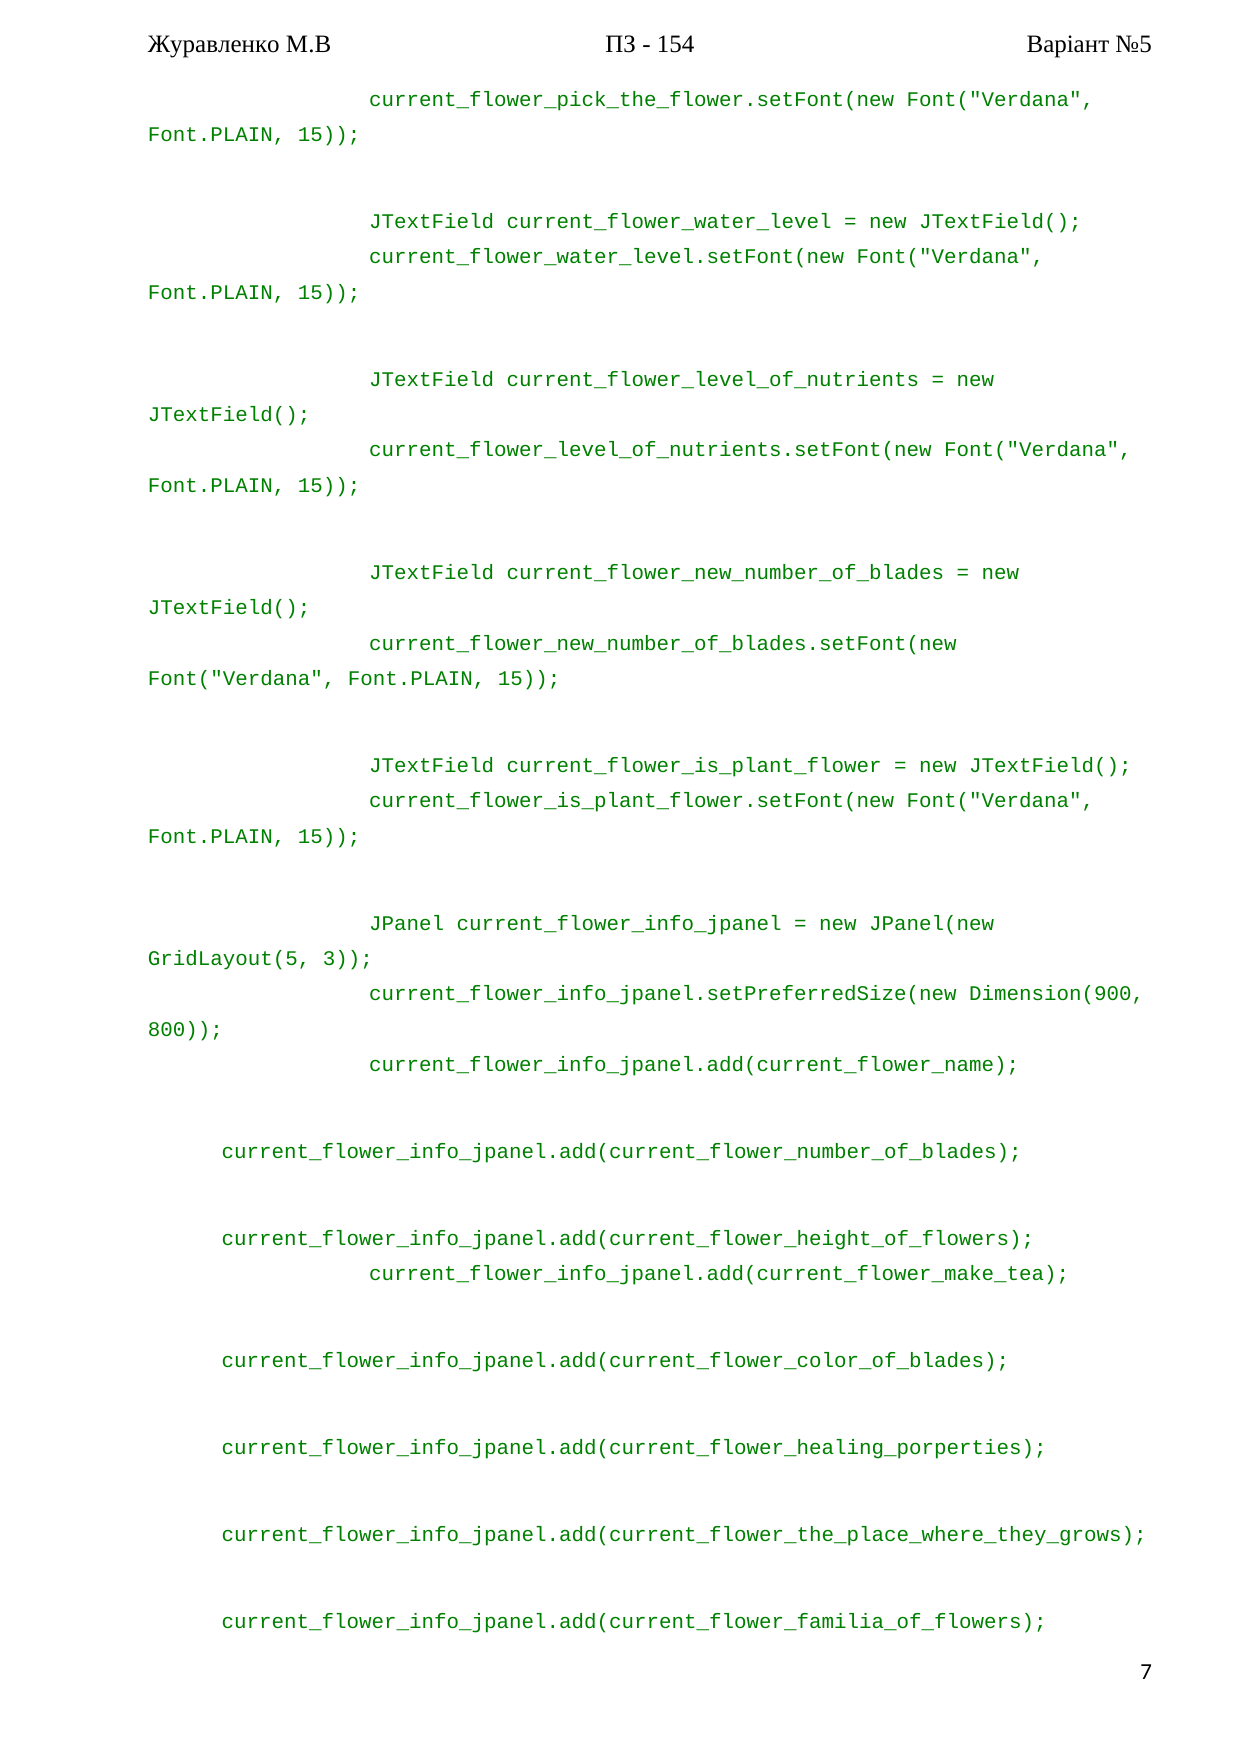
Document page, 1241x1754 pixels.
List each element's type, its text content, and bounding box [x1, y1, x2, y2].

text JTextField current_flower_water_level = new JTextField(); [148, 211, 1152, 234]
text current_flower_info_jpanel.add(current_flower_make_tea); [148, 1263, 1152, 1287]
text current_flower_new_number_of_blades.setFont(new Font("Verdana", Font.PLAIN, 15)); [148, 632, 1152, 692]
text JPanel current_flower_info_jpanel = new JPanel(new GridLayout(5, 3)); [148, 912, 1152, 972]
text JTextField current_flower_new_number_of_blades = new JTextField(); [148, 562, 1152, 621]
text current_flower_level_of_nutrients.setFont(new Font("Verdana", Font.PLAIN, 15)); [148, 439, 1152, 498]
text current_flower_info_jpanel.add(current_flower_height_of_flowers); [148, 1176, 1152, 1252]
text current_flower_info_jpanel.add(current_flower_name); [148, 1054, 1152, 1078]
text current_flower_info_jpanel.add(current_flower_healing_porperties); [148, 1386, 1152, 1461]
text current_flower_is_plant_flower.setFont(new Font("Verdana", Font.PLAIN, 15)); [148, 790, 1152, 849]
text JTextField current_flower_level_of_nutrients = new JTextField(); [148, 368, 1152, 428]
text current_flower_info_jpanel.add(current_flower_number_of_blades); [148, 1089, 1152, 1165]
text current_flower_water_level.setFont(new Font("Verdana", Font.PLAIN, 15)); [148, 246, 1152, 305]
text current_flower_info_jpanel.add(current_flower_familia_of_flowers); [148, 1559, 1152, 1634]
text JTextField current_flower_is_plant_flower = new JTextField(); [148, 755, 1152, 778]
text current_flower_pick_the_flower.setFont(new Font("Verdana", Font.PLAIN, 15)); [148, 88, 1152, 148]
text current_flower_info_jpanel.add(current_flower_color_of_blades); [148, 1299, 1152, 1374]
text current_flower_info_jpanel.add(current_flower_the_place_where_they_grows); [148, 1472, 1152, 1548]
text current_flower_info_jpanel.setPreferredSize(new Dimension(900, 800)); [148, 983, 1152, 1042]
